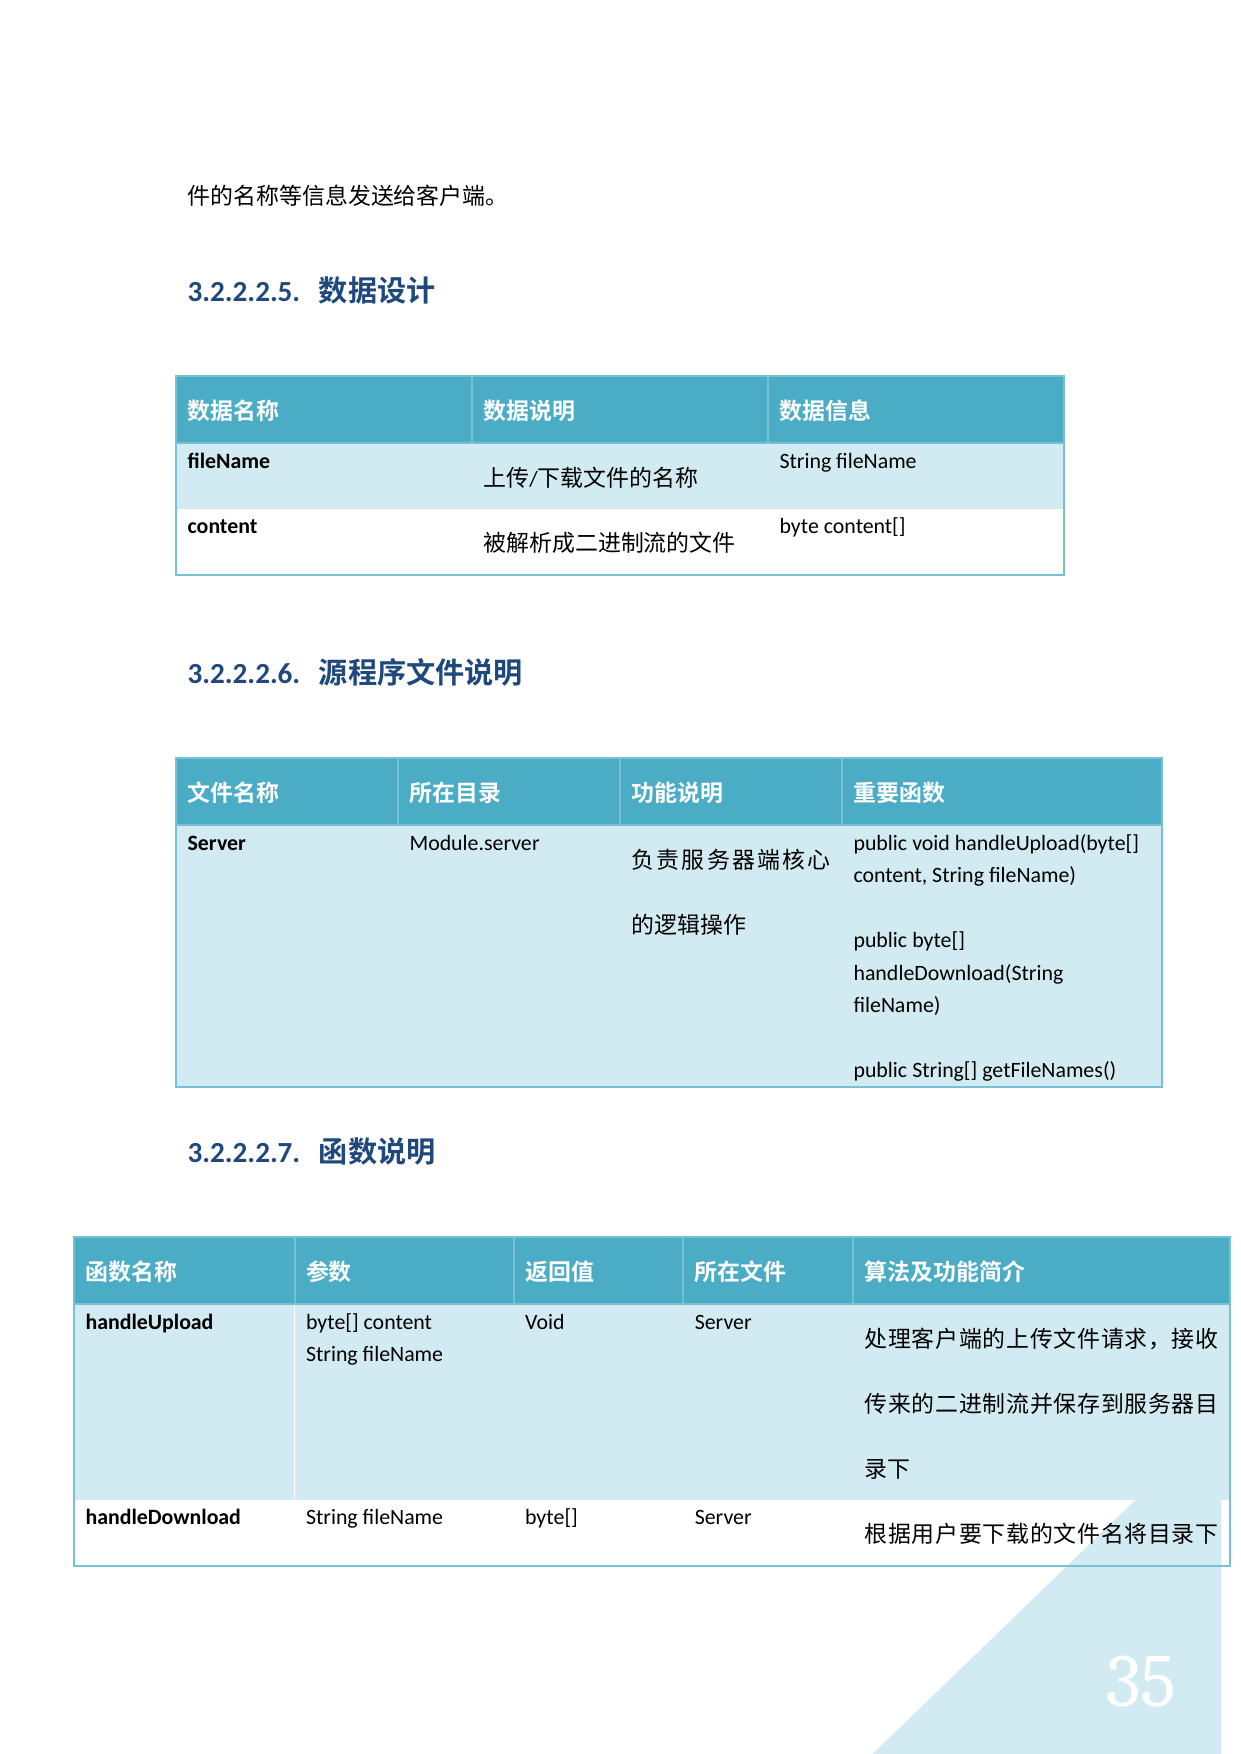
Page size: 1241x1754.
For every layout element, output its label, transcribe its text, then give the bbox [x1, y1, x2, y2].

table_cell Server [177, 826, 398, 1086]
table_cell String fileName [295, 1500, 514, 1565]
table_cell 被解析成二进制流的文件 [472, 509, 768, 574]
table_cell Void [514, 1305, 683, 1500]
table_header 函数名称 [75, 1238, 294, 1303]
table_cell 负责服务器端核心的逻辑操作 [620, 826, 842, 1086]
table_cell byte[] [514, 1500, 683, 1565]
table_header 数据名称 [177, 377, 471, 442]
table_cell String fileName [768, 444, 1063, 509]
table_cell fileName [177, 444, 472, 509]
table_cell byte[] content String fileName [295, 1305, 514, 1500]
table_cell 处理客户端的上传文件请求，接收传来的二进制流并保存到服务器目录下 [853, 1305, 1229, 1500]
table_header 数据说明 [473, 377, 767, 442]
table_cell handleUpload [75, 1305, 294, 1500]
table_header 返回值 [515, 1238, 682, 1303]
table_cell 上传/下载文件的名称 [472, 444, 768, 509]
subtitle 函数说明 [187, 1117, 1053, 1182]
subtitle 数据设计 [187, 256, 1053, 321]
table_cell Module.server [398, 826, 620, 1086]
subtitle 源程序文件说明 [187, 638, 1053, 703]
table_cell content [177, 509, 472, 574]
table_header 所在目录 [399, 759, 619, 824]
table_header 数据信息 [769, 377, 1063, 442]
table_header 算法及功能简介 [854, 1238, 1229, 1303]
table_header 功能说明 [621, 759, 841, 824]
table_cell handleDownload [75, 1500, 294, 1565]
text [187, 162, 1053, 227]
table_header 文件名称 [177, 759, 397, 824]
table_cell public void handleUpload(byte[] content, String fileName) public byte[] handleDownload(String fileName) public String[] getFileNames() [842, 826, 1161, 1086]
table_header 所在文件 [684, 1238, 852, 1303]
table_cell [853, 1500, 1229, 1565]
table_cell byte content[] [768, 509, 1063, 574]
table_header 重要函数 [843, 759, 1161, 824]
table_cell Server [683, 1500, 853, 1565]
table_cell Server [683, 1305, 853, 1500]
table_header 参数 [296, 1238, 513, 1303]
